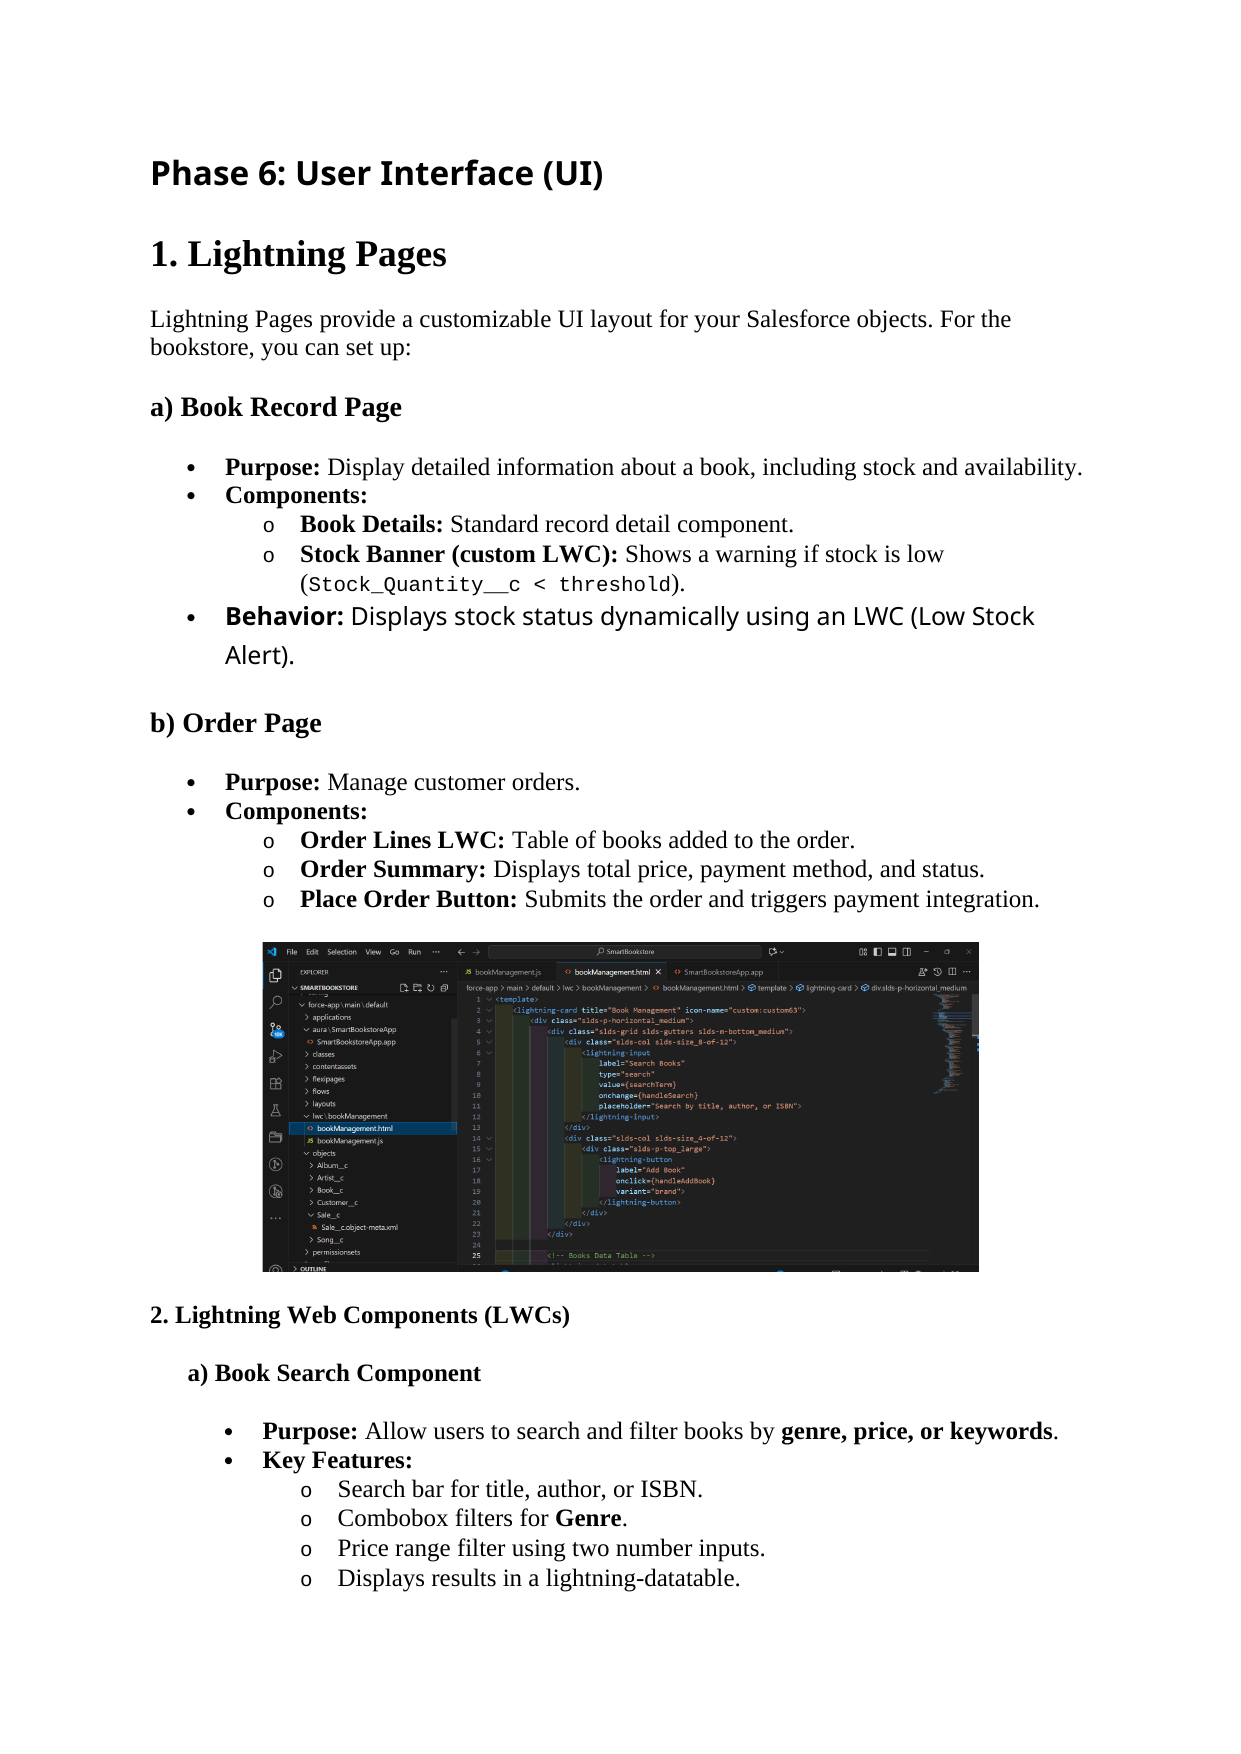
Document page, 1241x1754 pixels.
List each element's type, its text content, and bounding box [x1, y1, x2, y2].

text Lightning Pages provide a customizable UI layout for your Salesforce objects. For the bookstore, you can set up: [150, 304, 1090, 361]
text Phase 6: User Interface (UI) [150, 150, 1090, 195]
list Displays results in a lightning-datatable. [300, 1563, 1090, 1592]
list Components: [187, 481, 1090, 509]
list Book Details: Standard record detail component. [262, 509, 1090, 539]
text 2. Lightning Web Components (LWCs) [150, 1301, 1090, 1329]
text a) Book Search Component [187, 1358, 1090, 1387]
list Stock Banner (custom LWC): Shows a warning if stock is low (Stock_Quantity__c < threshold). [262, 539, 1090, 598]
text 1. Lightning Pages [150, 231, 1090, 274]
text a) Book Record Page [150, 390, 1090, 423]
list Components: [187, 796, 1090, 825]
text b) Order Page [150, 706, 1090, 738]
list Purpose: Display detailed information about a book, including stock and availability. [187, 452, 1090, 481]
list Order Summary: Displays total price, payment method, and status. [262, 854, 1090, 884]
list Purpose: Allow users to search and filter books by genre, price, or keywords. [225, 1416, 1090, 1445]
list Key Features: [225, 1445, 1090, 1474]
list Search bar for title, author, or ISBN. [300, 1474, 1090, 1503]
picture [262, 942, 979, 1272]
list Purpose: Manage customer orders. [187, 767, 1090, 796]
list Behavior: Displays stock status dynamically using an LWC (Low Stock Alert). [187, 598, 1090, 671]
list Price range filter using two number inputs. [300, 1533, 1090, 1563]
list Combobox filters for Genre. [300, 1503, 1090, 1533]
list Place Order Button: Submits the order and triggers payment integration. [262, 884, 1090, 913]
list Order Lines LWC: Table of books added to the order. [262, 825, 1090, 854]
